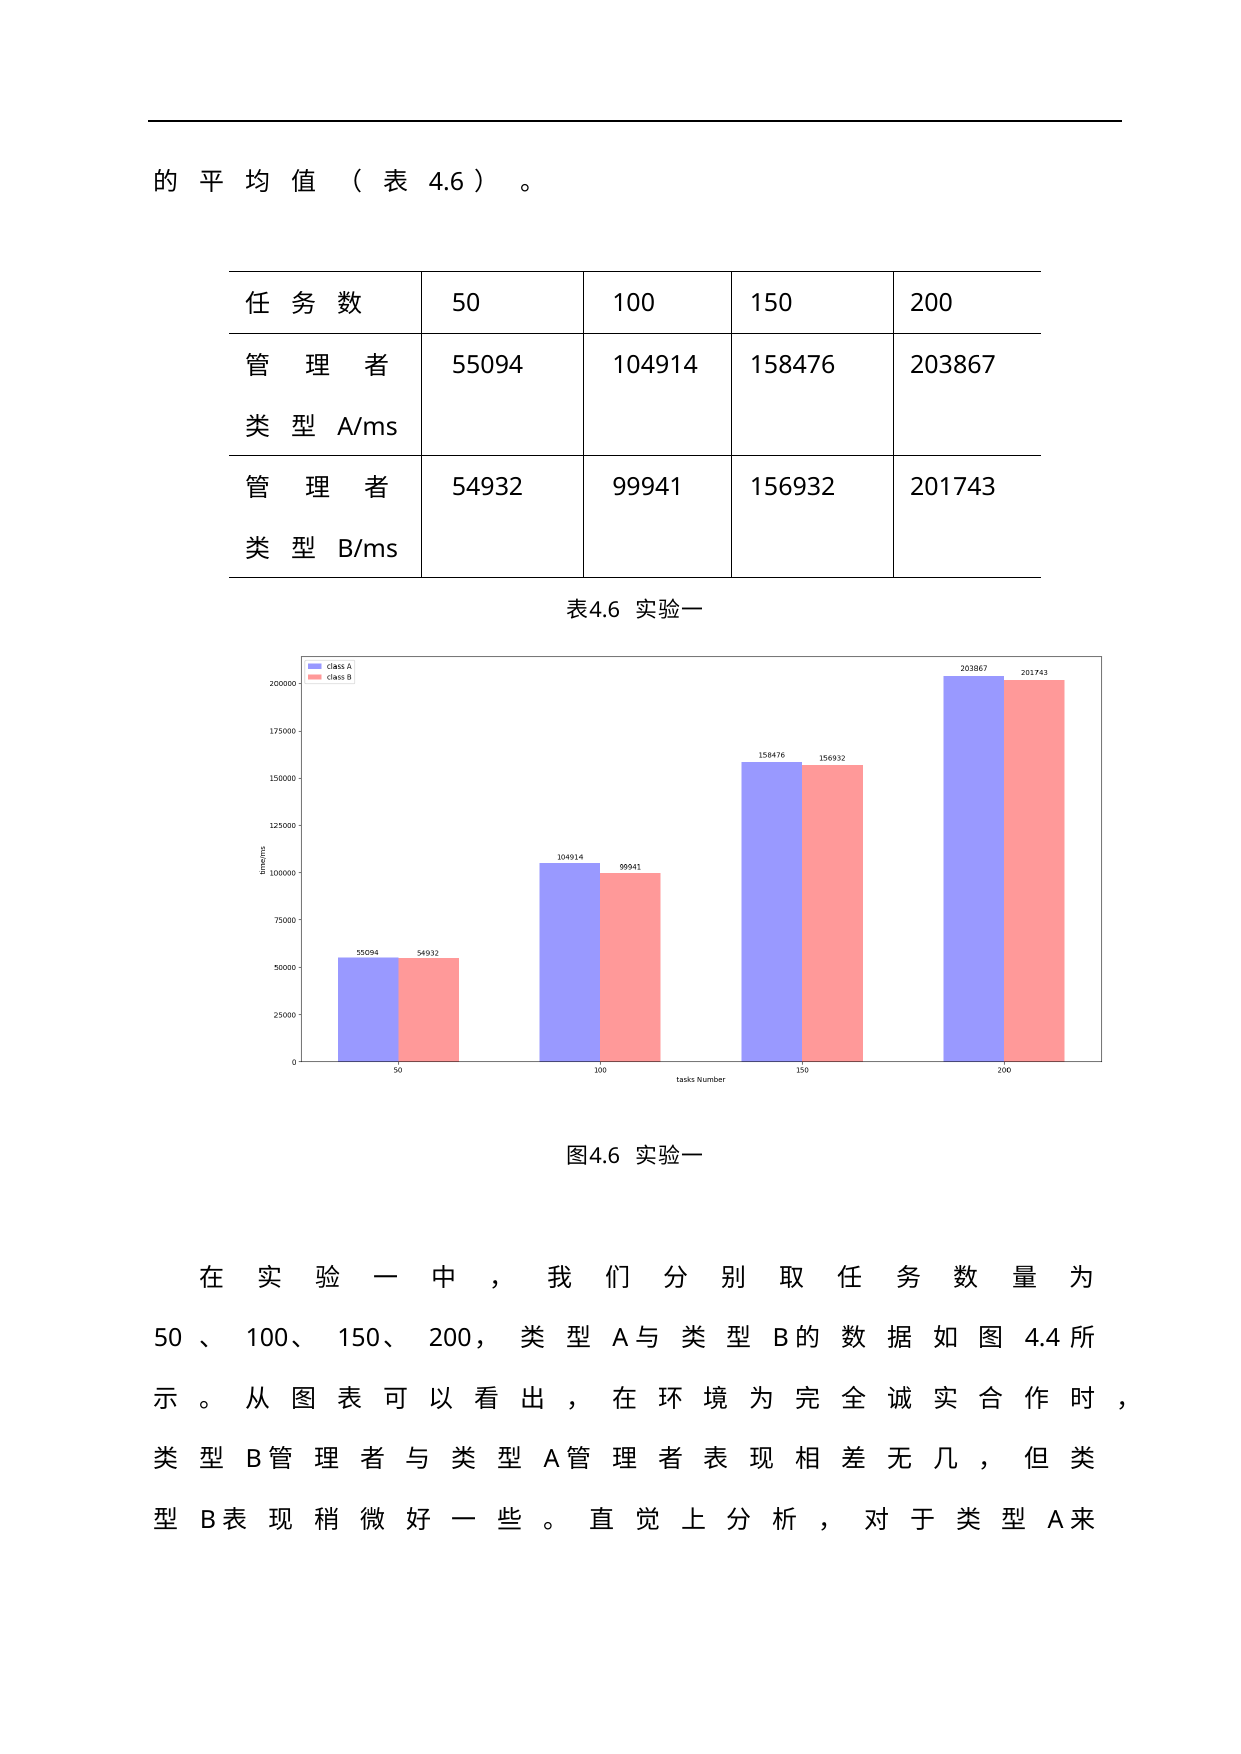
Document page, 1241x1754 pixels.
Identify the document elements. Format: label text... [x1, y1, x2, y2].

text 表4.6 实验一 [154, 578, 1116, 638]
table_cell 156932 [732, 456, 893, 577]
table_header 200 [894, 272, 1041, 332]
table_cell 158476 [732, 334, 893, 455]
table_cell 104914 [584, 334, 731, 455]
text 图4.6 实验一 [154, 1124, 1116, 1184]
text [154, 1245, 1116, 1548]
table_header 任务数 [229, 272, 421, 332]
table_cell 管理者类型A/ms [229, 334, 421, 455]
table_header 150 [732, 272, 893, 332]
picture [153, 638, 1129, 1120]
table_header 100 [584, 272, 731, 332]
table_cell 管理者类型B/ms [229, 456, 421, 577]
table_cell 99941 [584, 456, 731, 577]
table_cell 201743 [894, 456, 1041, 577]
table_header 50 [422, 272, 583, 332]
table_cell 54932 [422, 456, 583, 577]
table_cell 203867 [894, 334, 1041, 455]
table_cell 55094 [422, 334, 583, 455]
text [154, 149, 1116, 210]
